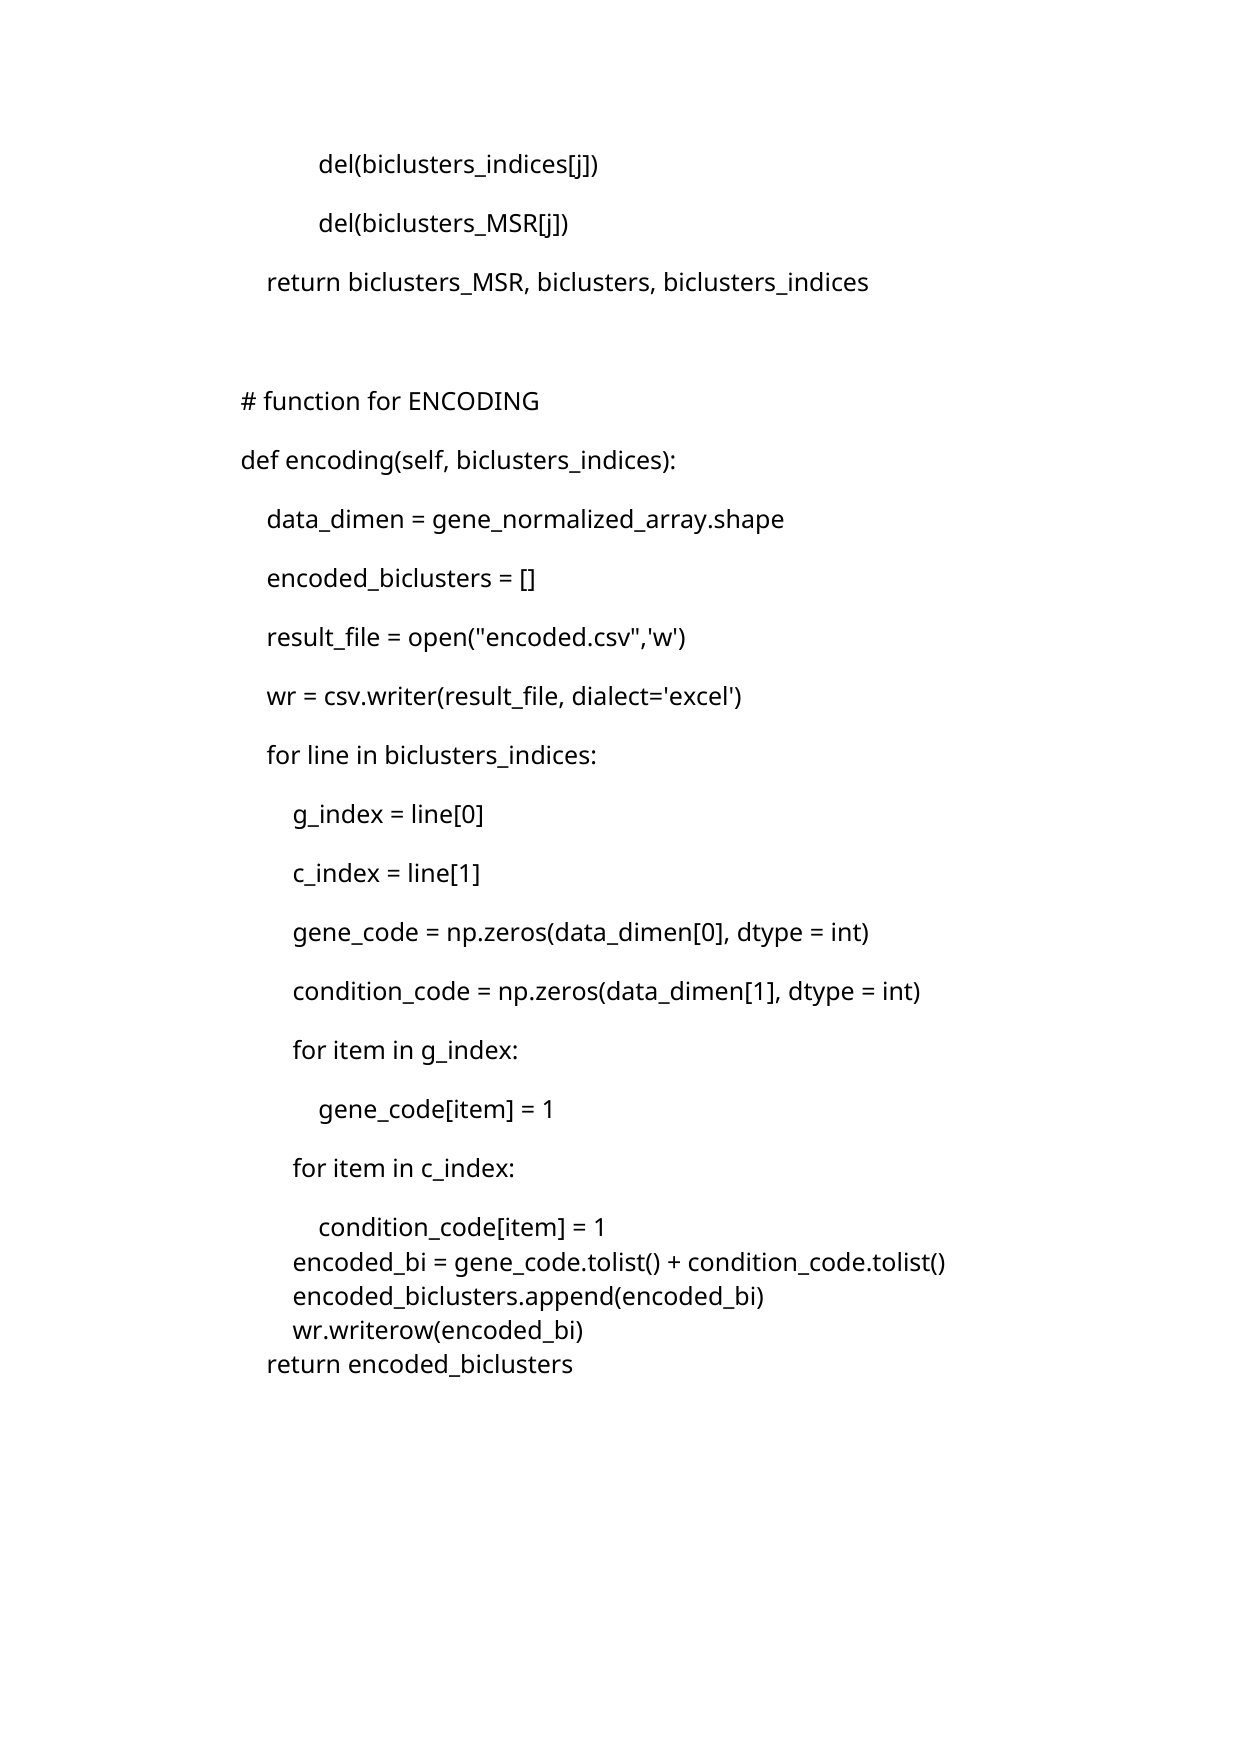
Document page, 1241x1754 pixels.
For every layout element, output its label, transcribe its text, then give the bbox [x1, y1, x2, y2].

text data_dimen = gene_normalized_array.shape [214, 501, 1093, 535]
text return encoded_biclusters [214, 1346, 1093, 1380]
text encoded_biclusters.append(encoded_bi) [214, 1278, 1093, 1312]
text encoded_biclusters = [] [214, 560, 1093, 594]
text def encoding(self, biclusters_indices): [214, 442, 1093, 476]
text for item in c_index: [214, 1151, 1093, 1185]
text gene_code[item] = 1 [214, 1092, 1093, 1126]
text # function for ENCODING [214, 383, 1093, 417]
text del(biclusters_MSR[j]) [214, 206, 1093, 240]
text condition_code[item] = 1 [214, 1210, 1093, 1244]
text wr = csv.writer(result_file, dialect='excel') [214, 678, 1093, 713]
text for item in g_index: [214, 1033, 1093, 1067]
text gene_code = np.zeros(data_dimen[0], dtype = int) [214, 915, 1093, 949]
text c_index = line[1] [214, 856, 1093, 890]
text g_index = line[0] [214, 797, 1093, 831]
text result_file = open("encoded.csv",'w') [214, 619, 1093, 653]
text return biclusters_MSR, biclusters, biclusters_indices [214, 265, 1093, 299]
text wr.writerow(encoded_bi) [214, 1312, 1093, 1346]
text encoded_bi = gene_code.tolist() + condition_code.tolist() [214, 1244, 1093, 1278]
text del(biclusters_indices[j]) [214, 147, 1093, 181]
text condition_code = np.zeros(data_dimen[1], dtype = int) [214, 974, 1093, 1008]
text for line in biclusters_indices: [214, 738, 1093, 772]
